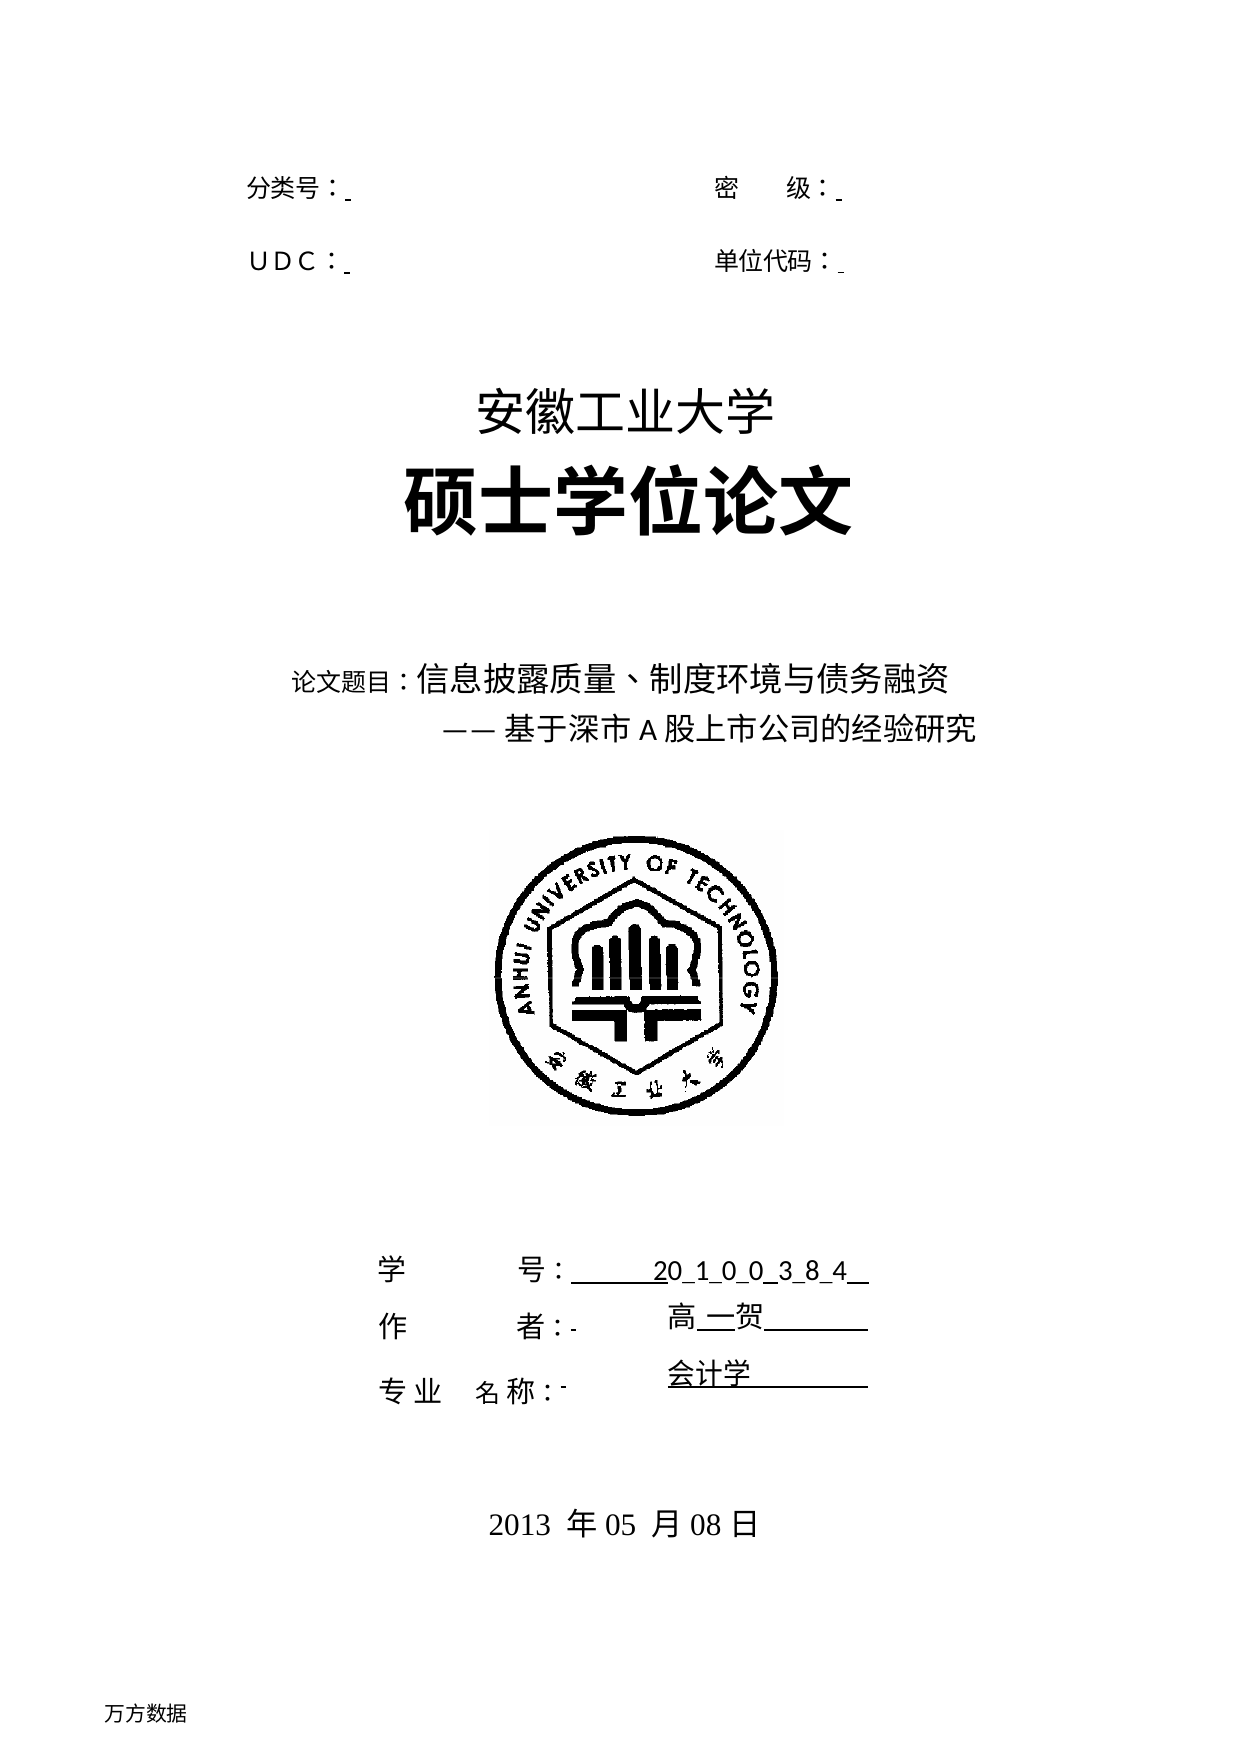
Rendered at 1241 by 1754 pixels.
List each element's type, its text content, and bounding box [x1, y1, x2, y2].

text 学 号： 20_1_0_0 3_8_4 [377, 1239, 1065, 1287]
picture [488, 830, 784, 1126]
text 硕士学位论文 [289, 449, 966, 551]
text 安徽工业大学 [289, 382, 962, 443]
text 作 者： 高 一贺 专 业 名 称： 会计学 [378, 1299, 868, 1409]
text ＵＤＣ： 单位代码： [246, 243, 1065, 277]
text 分类号： 密 级： [246, 171, 1065, 205]
text 2013 年 05 月 08 日 [289, 1495, 959, 1543]
text 论文题目：信息披露质量、制度环境与债务融资 [289, 653, 951, 702]
text —— 基于深市A 股上市公司的经验研究 [441, 702, 1065, 750]
